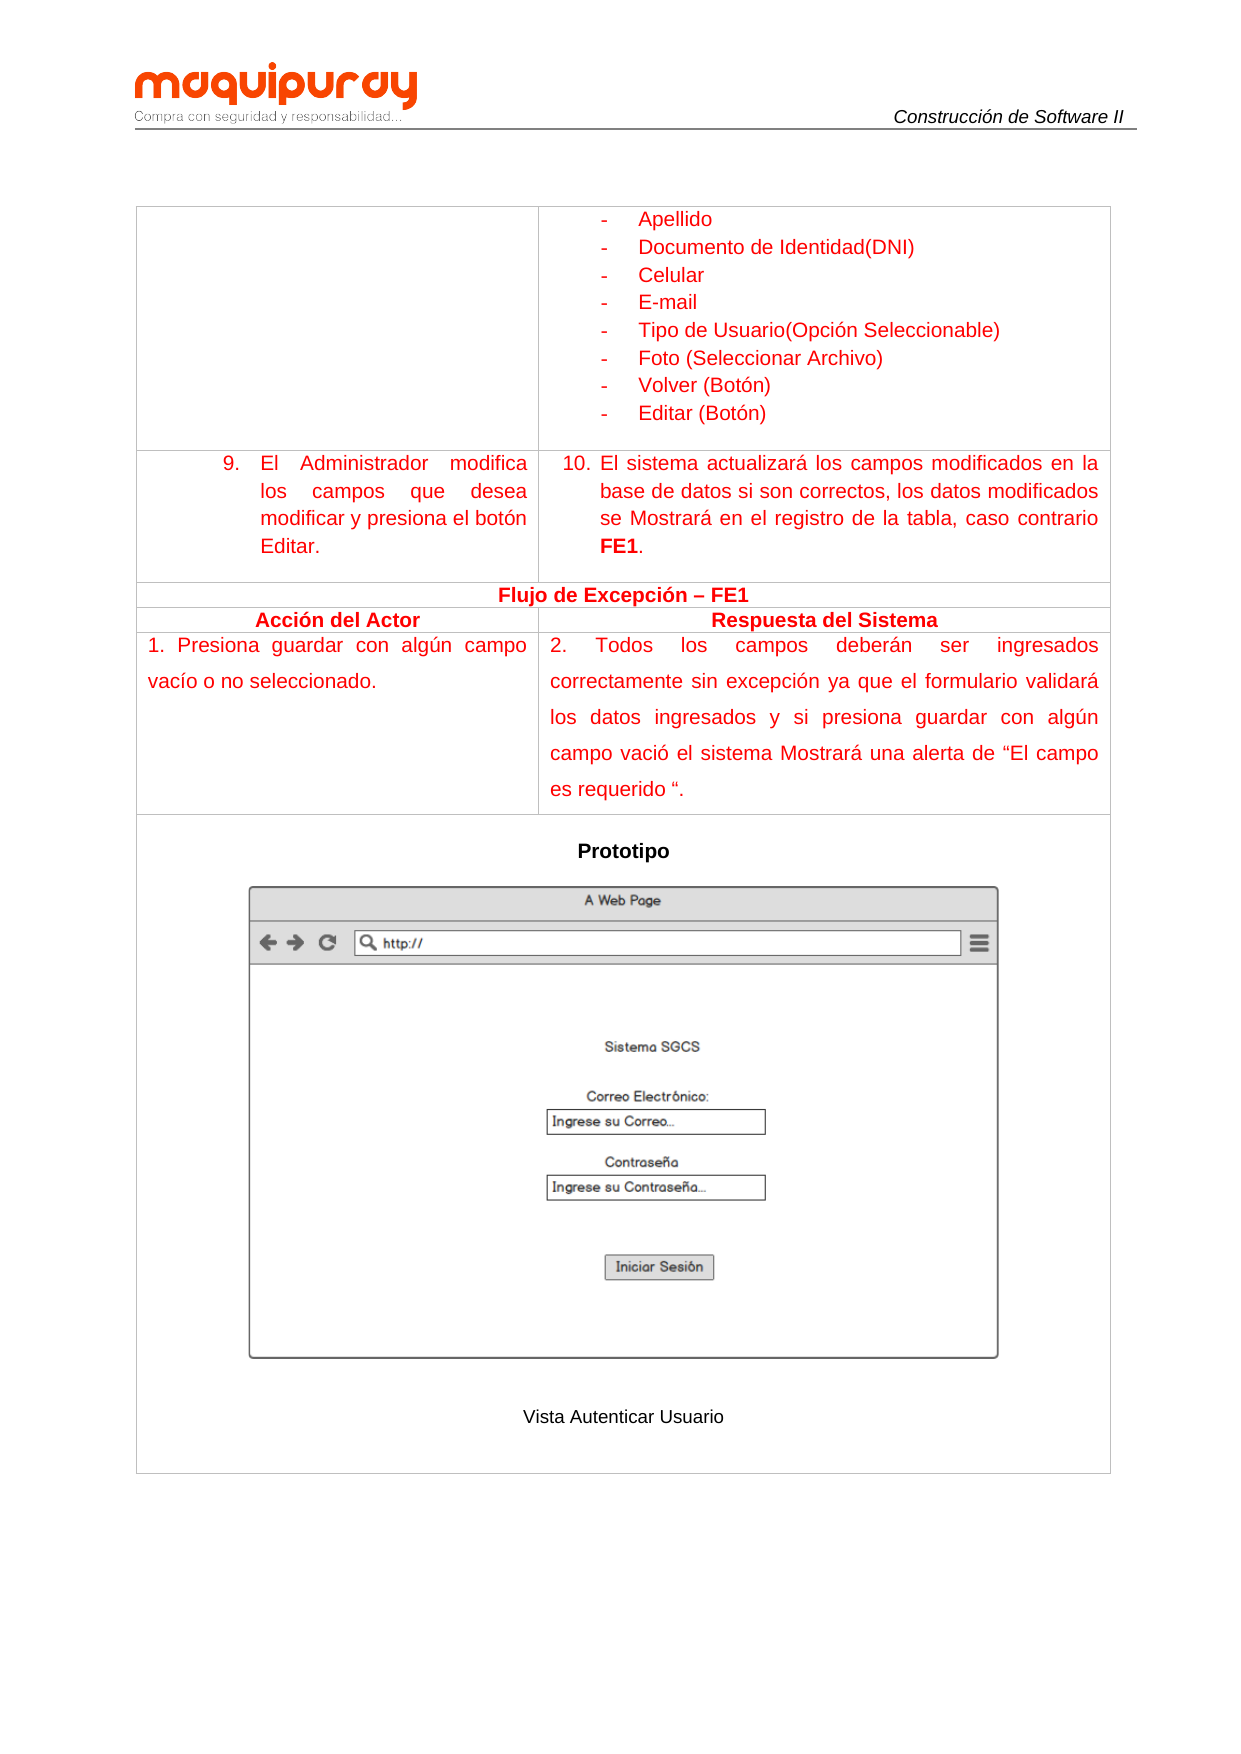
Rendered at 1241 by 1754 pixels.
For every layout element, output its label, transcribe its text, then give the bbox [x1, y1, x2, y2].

table_cell El Administrador modifica los campos que desea modificar y presiona el botón Editar. [137, 451, 538, 582]
table_cell Flujo de Excepción – FE1 [137, 583, 1110, 607]
table_cell 2. Todos los campos deberán ser ingresados correctamente sin excepción ya que el formulario validará los datos ingresados y si presiona guardar con algún campo vació el sistema Mostrará una alerta de “El campo es requerido “. [539, 633, 1110, 814]
table_cell 1. Presiona guardar con algún campo vacío o no seleccionado. [137, 633, 538, 814]
table_cell Acción del Actor [137, 608, 538, 632]
picture [248, 886, 999, 1359]
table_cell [539, 207, 1110, 450]
table_cell Prototipo Vista Autenticar Usuario [137, 815, 1110, 1473]
table_cell El sistema actualizará los campos modificados en la base de datos si son correctos, los datos modificados se Mostrará en el registro de la tabla, caso contrario FE1. [539, 451, 1110, 582]
picture [134, 62, 419, 124]
table_cell Respuesta del Sistema [539, 608, 1110, 632]
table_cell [137, 207, 538, 450]
